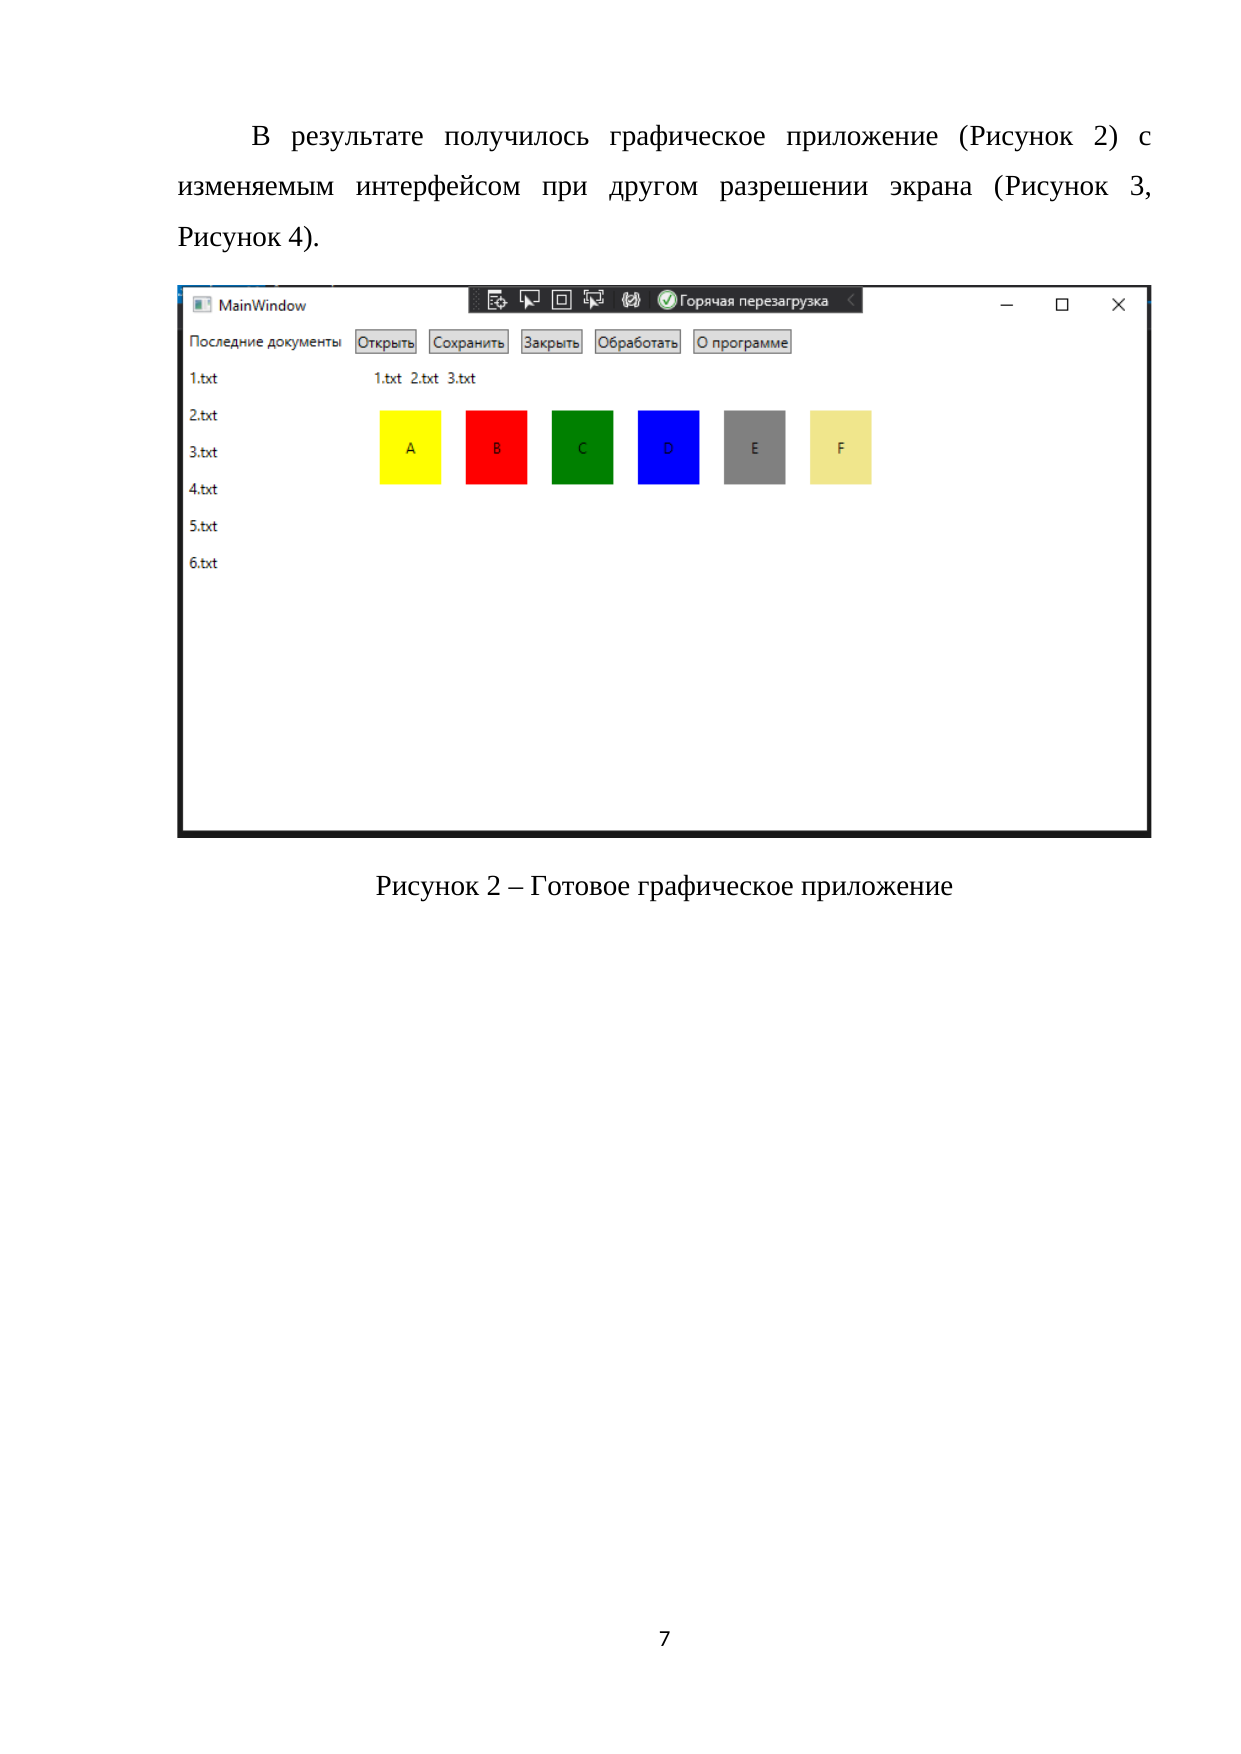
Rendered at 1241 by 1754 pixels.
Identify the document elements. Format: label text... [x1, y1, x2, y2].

text Рисунок 2 – Готовое графическое приложение [177, 868, 1152, 902]
picture [177, 285, 1152, 838]
text В результате получилось графическое приложение (Рисунок 2) с изменяемым интерфейсом при другом разрешении экрана (Рисунок 3, Рисунок 4). [177, 118, 1152, 252]
